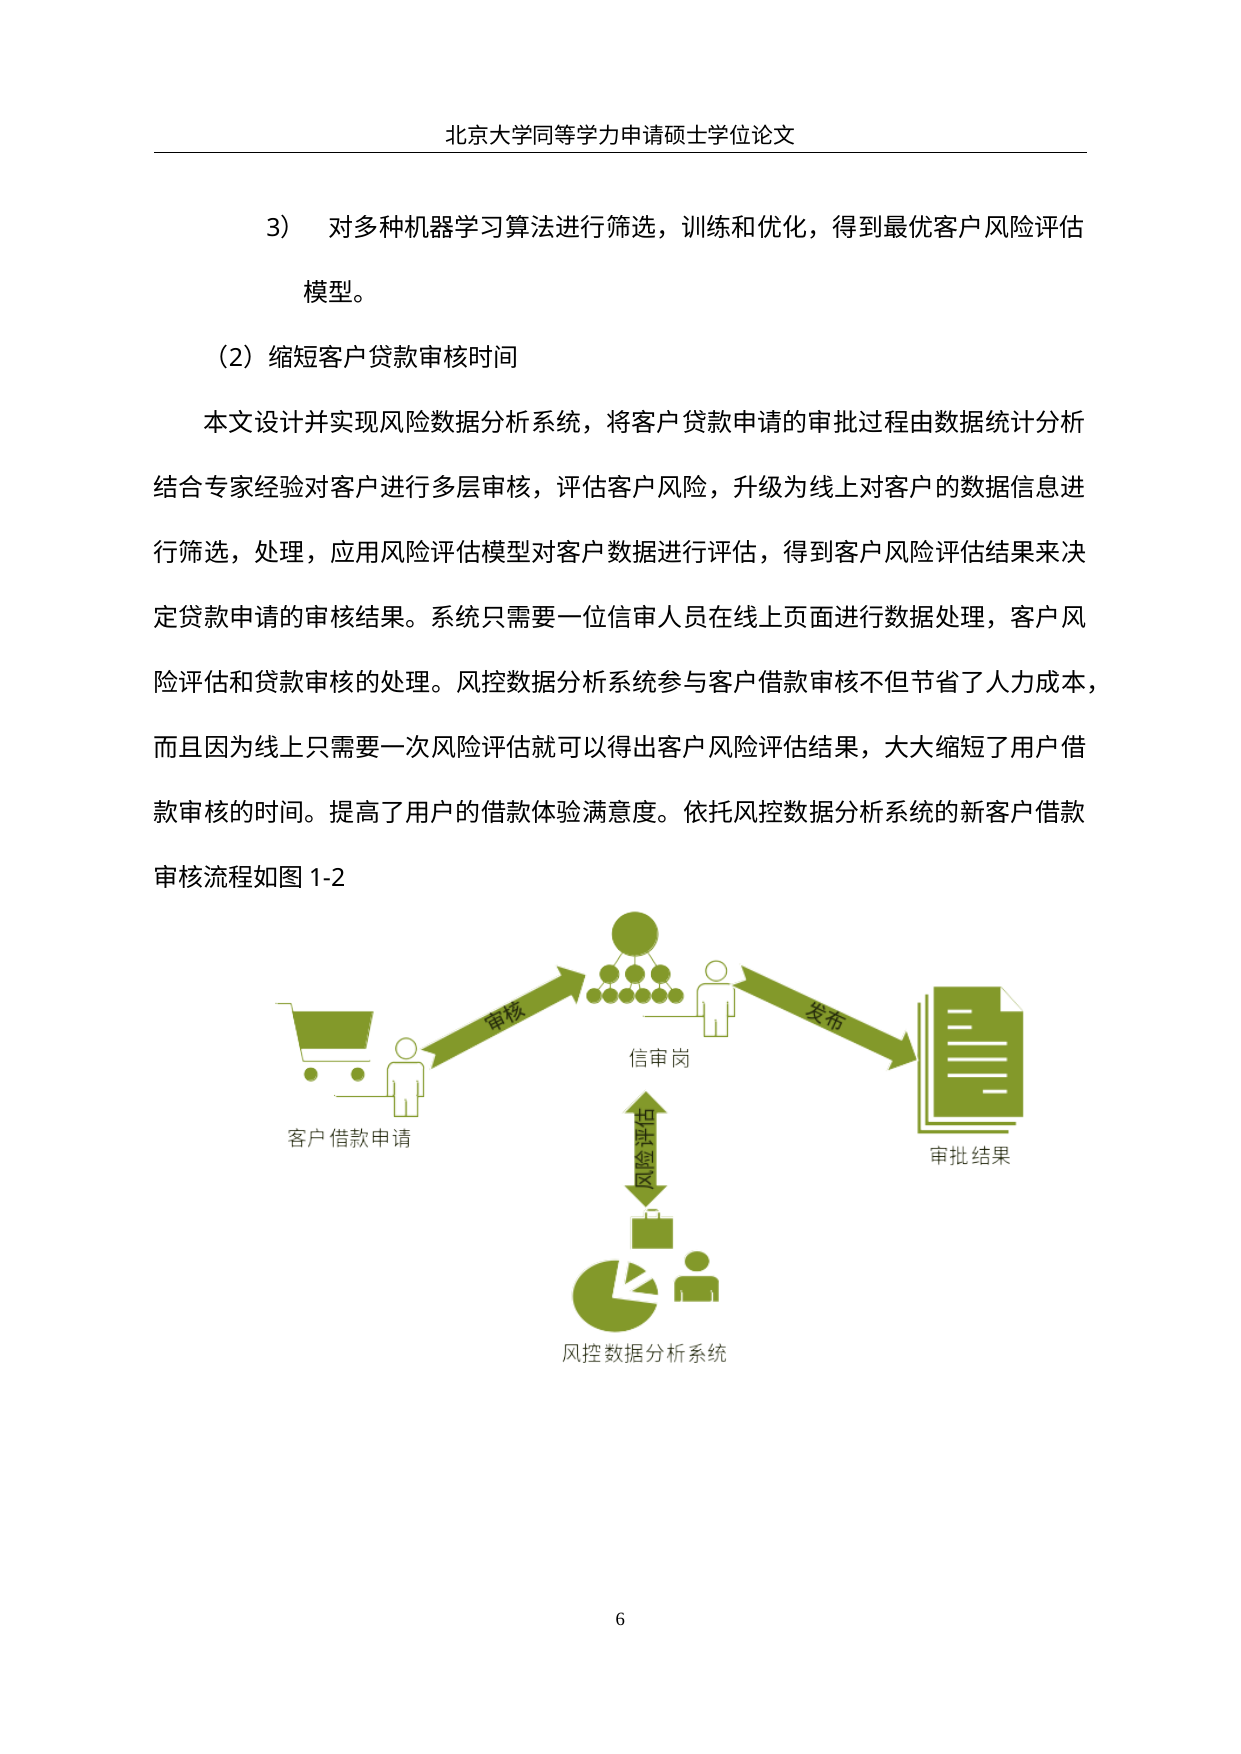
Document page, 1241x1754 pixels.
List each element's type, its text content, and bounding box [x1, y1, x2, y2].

list 对多种机器学习算法进行筛选，训练和优化，得到最优客户风险评估模型。 [266, 193, 1087, 323]
text 本文设计并实现风险数据分析系统，将客户贷款申请的审批过程由数据统计分析结合专家经验对客户进行多层审核，评估客户风险，升级为线上对客户的数据信息进行筛选，处理，应用风险评估模型对客户数据进行评估，得到客户风险评估结果来决定贷款申请的审核结果。系统只需要一位信审人员在线上页面进行数据处理，客户风险评估和贷款审核的处理。风控数据分析系统参与客户借款审核不但节省了人力成本，而且因为线上只需要一次风险评估就可以得出客户风险评估结果，大大缩短了用户借款审核的时间。提高了用户的借款体验满意度。依托风控数据分析系统的新客户借款审核流程如图1-2 [153, 388, 1087, 908]
text （2）缩短客户贷款审核时间 [153, 323, 1087, 388]
